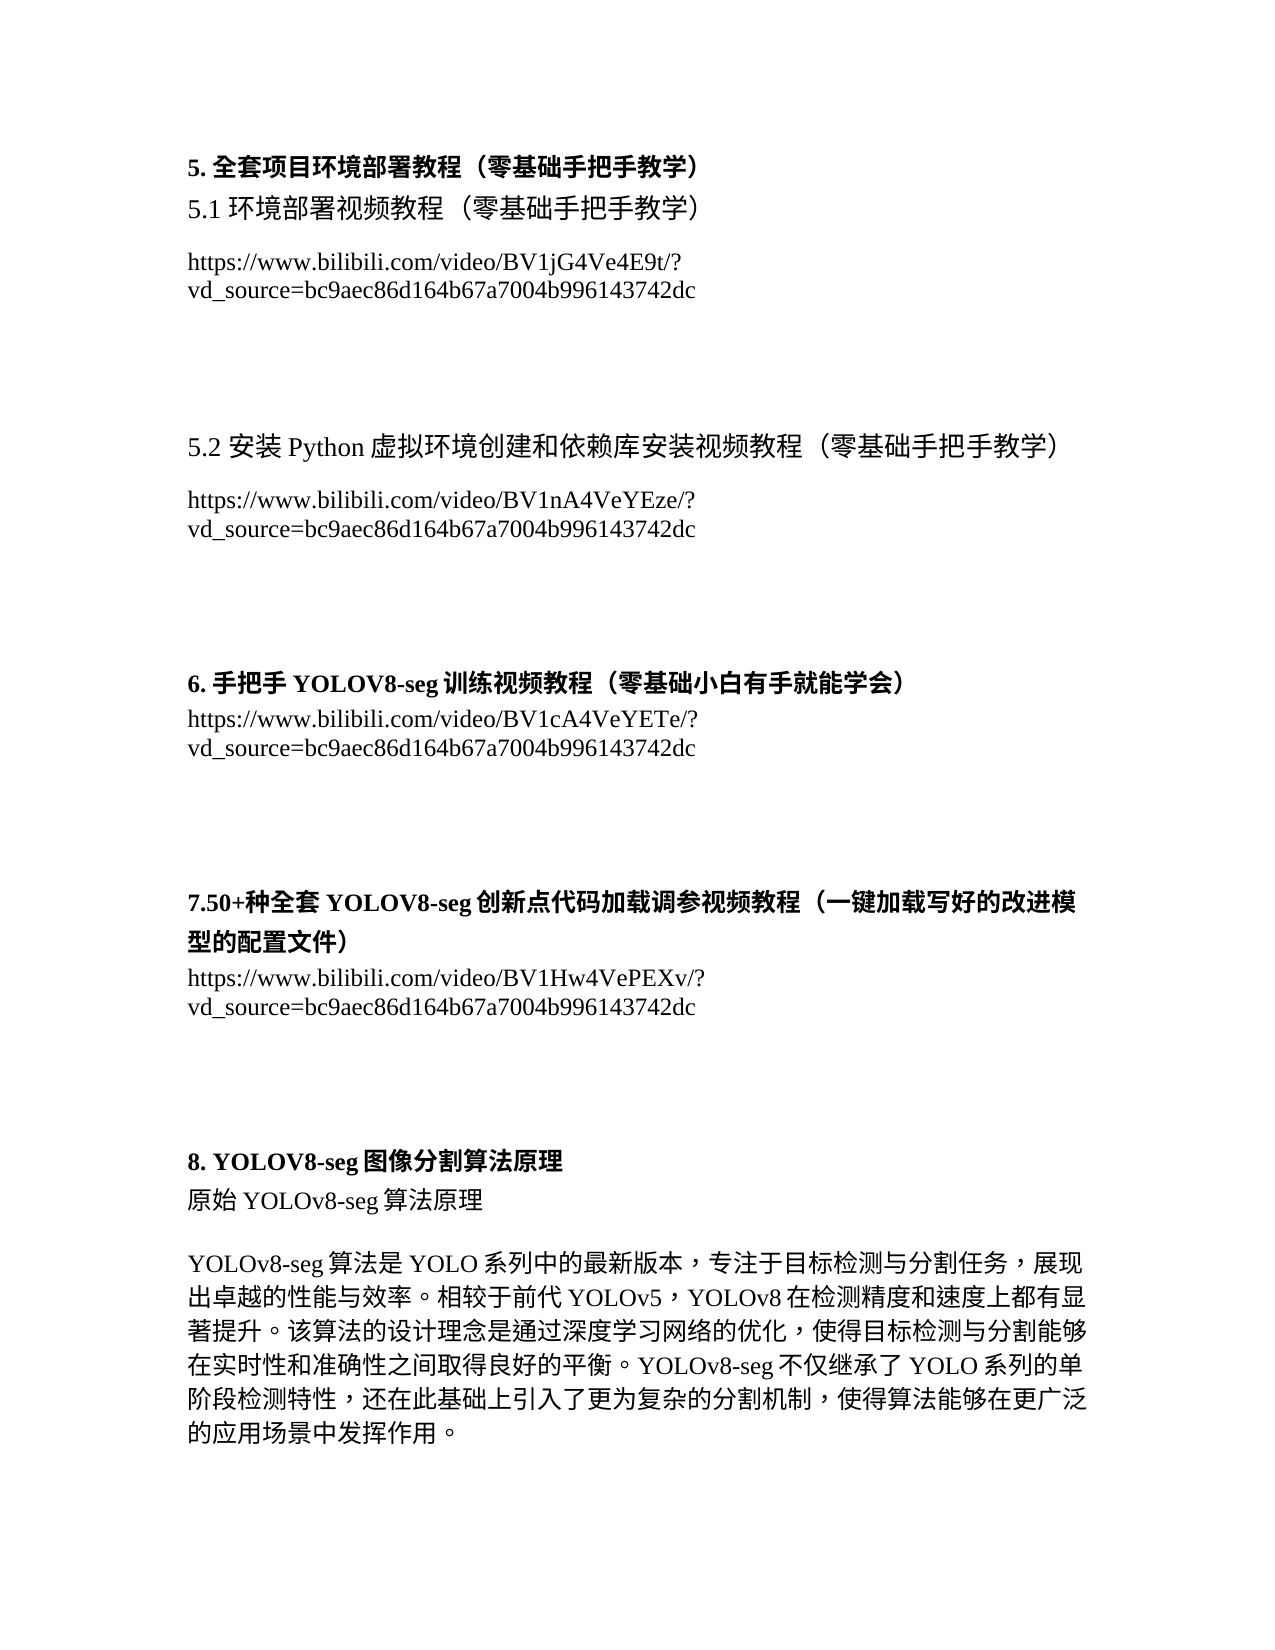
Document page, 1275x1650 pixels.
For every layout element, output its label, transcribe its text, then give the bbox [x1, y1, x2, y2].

subtitle 5. 全套项目环境部署教程（零基础手把手教学） [187, 150, 1087, 184]
text https://www.bilibili.com/video/BV1jG4Ve4E9t/?vd_source=bc9aec86d164b67a7004b996143742dc [187, 247, 1087, 304]
text https://www.bilibili.com/video/BV1cA4VeYETe/?vd_source=bc9aec86d164b67a7004b996143742dc [187, 704, 1087, 762]
text 5.2 安装Python虚拟环境创建和依赖库安装视频教程（零基础手把手教学） [187, 427, 1087, 464]
text 5.1 环境部署视频教程（零基础手把手教学） [187, 189, 1087, 226]
text https://www.bilibili.com/video/BV1nA4VeYEze/?vd_source=bc9aec86d164b67a7004b996143742dc [187, 485, 1087, 542]
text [187, 1183, 1087, 1479]
subtitle 7.50+种全套YOLOV8-seg创新点代码加载调参视频教程（一键加载写好的改进模型的配置文件） [187, 885, 1087, 958]
subtitle 6. 手把手YOLOV8-seg训练视频教程（零基础小白有手就能学会） [187, 665, 1087, 699]
subtitle 8. YOLOV8-seg图像分割算法原理 [187, 1144, 1087, 1178]
text https://www.bilibili.com/video/BV1Hw4VePEXv/?vd_source=bc9aec86d164b67a7004b996143742dc [187, 963, 1087, 1021]
